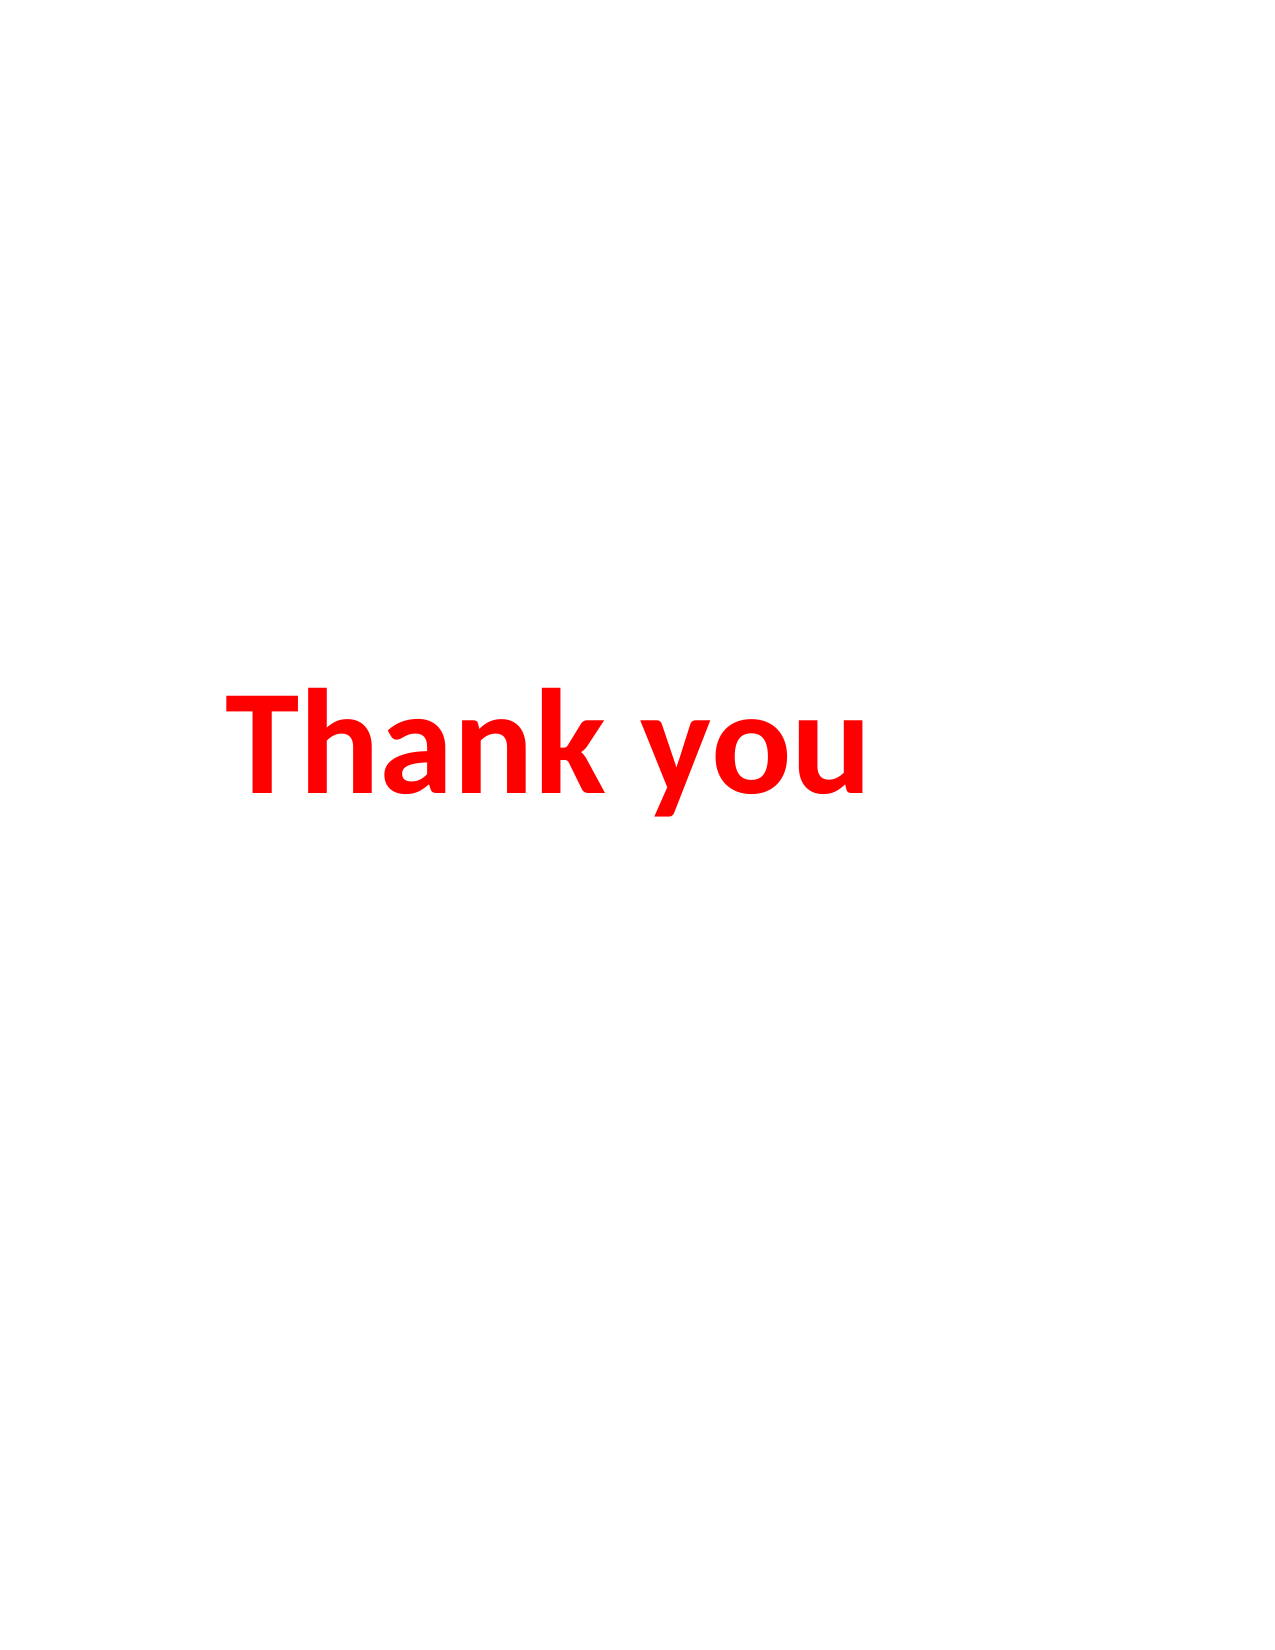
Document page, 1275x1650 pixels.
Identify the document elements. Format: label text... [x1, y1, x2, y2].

text Thank you [150, 321, 1125, 831]
